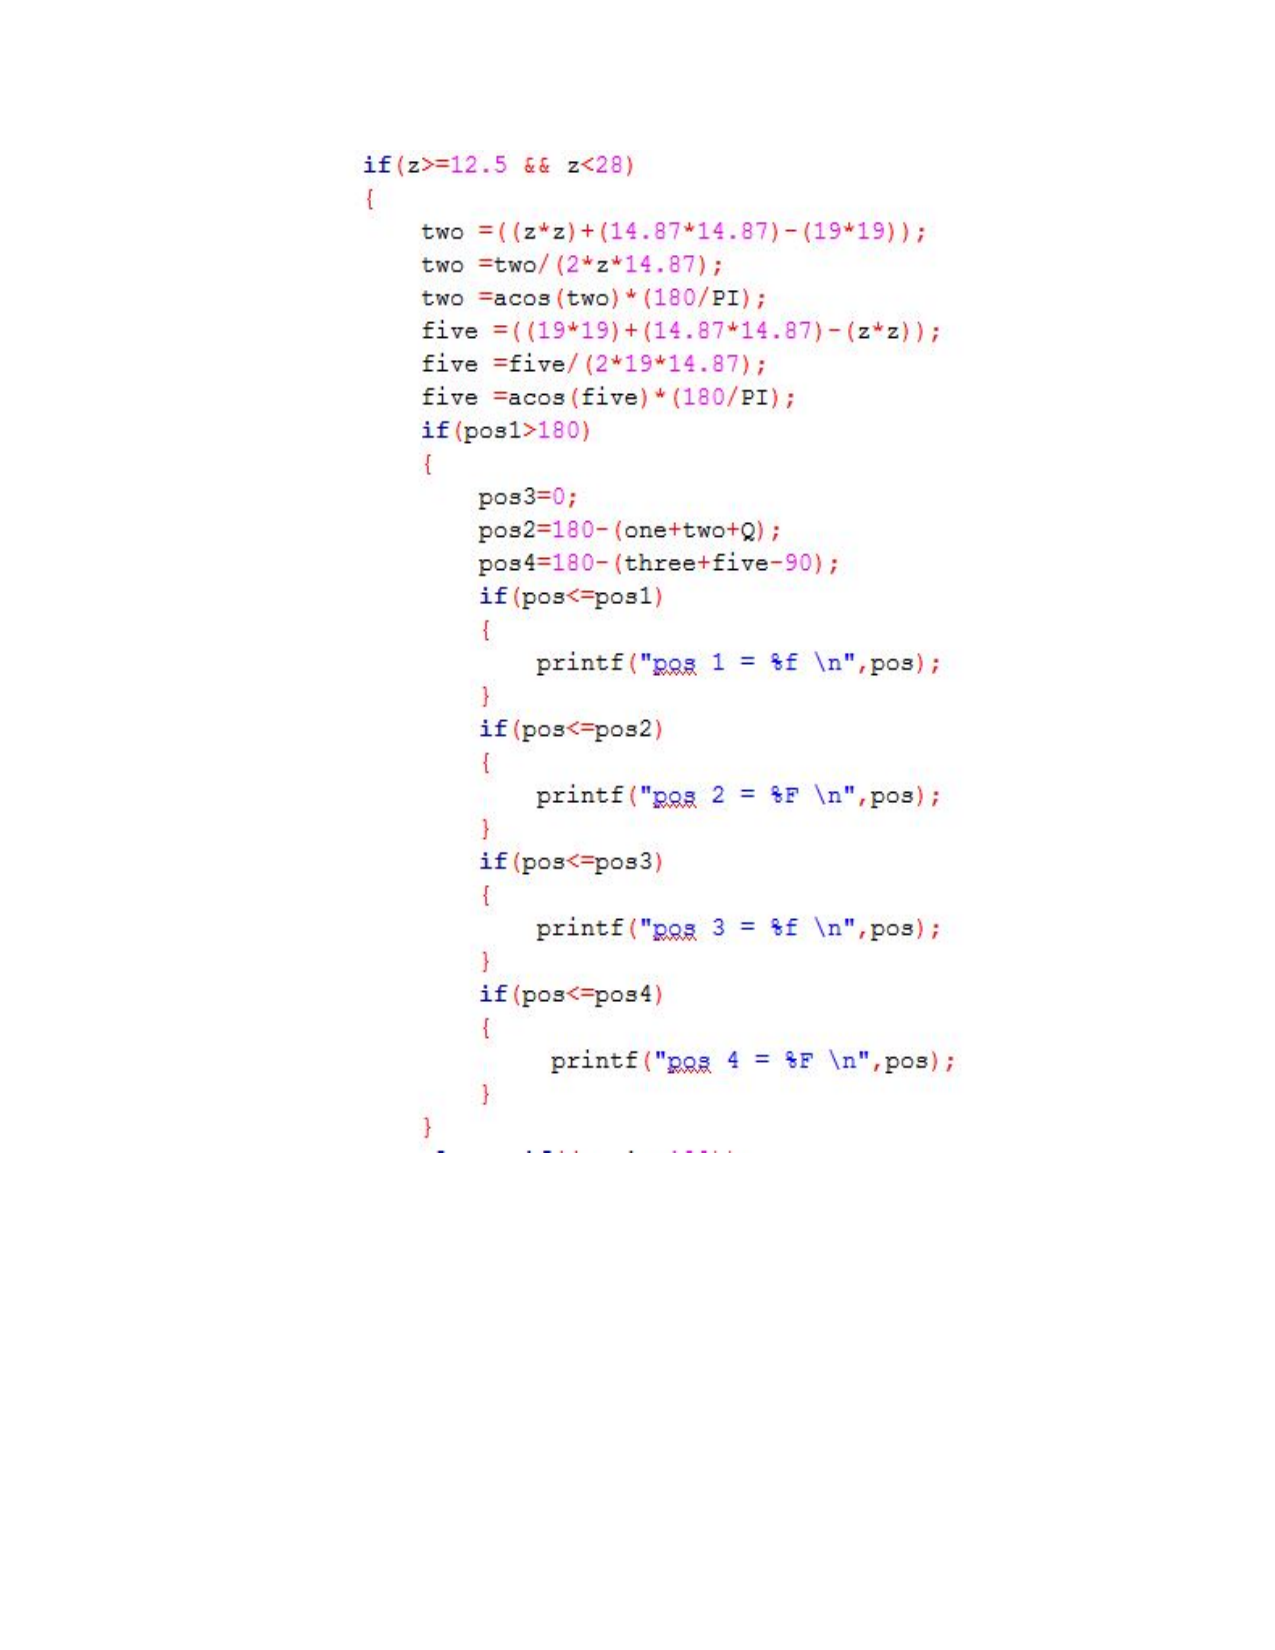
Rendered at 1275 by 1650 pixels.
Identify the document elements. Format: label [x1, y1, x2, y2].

picture [187, 150, 1173, 1153]
